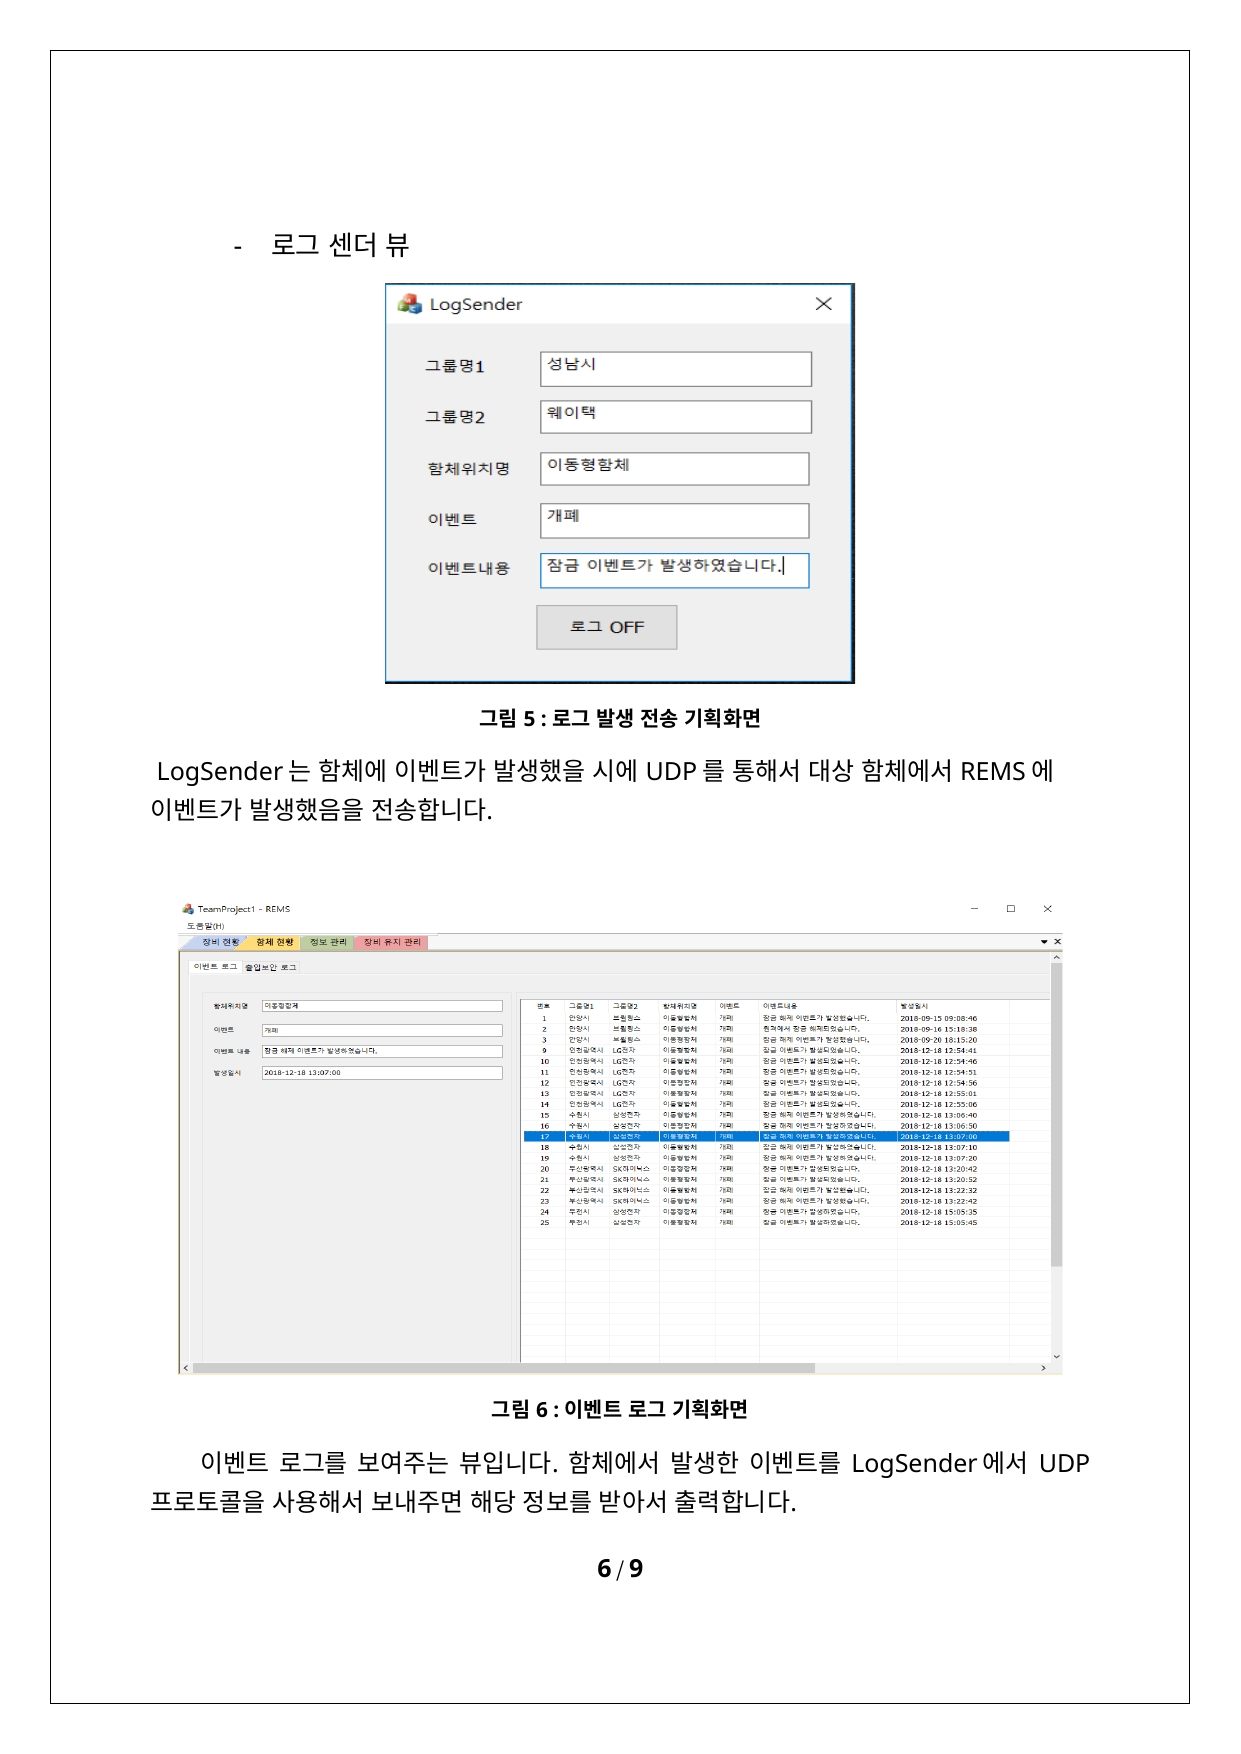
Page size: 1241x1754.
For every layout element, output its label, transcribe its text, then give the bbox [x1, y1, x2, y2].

text 그림 6 : 이벤트 로그 기획화면 [150, 1394, 1090, 1424]
picture [177, 900, 1063, 1375]
text LogSender는 함체에 이벤트가 발생했을 시에 UDP를 통해서 대상 함체에서 REMS에 이벤트가 발생했음을 전송합니다. [150, 752, 1090, 827]
text 이벤트 로그를 보여주는 뷰입니다. 함체에서 발생한 이벤트를 LogSender에서 UDP 프로토콜을 사용해서 보내주면 해당 정보를 받아서 출력합니다. [150, 1443, 1090, 1518]
text 그림 5 : 로그 발생 전송 기획화면 [150, 702, 1090, 733]
picture [385, 283, 856, 684]
list 로그 센더 뷰 [233, 224, 1090, 264]
